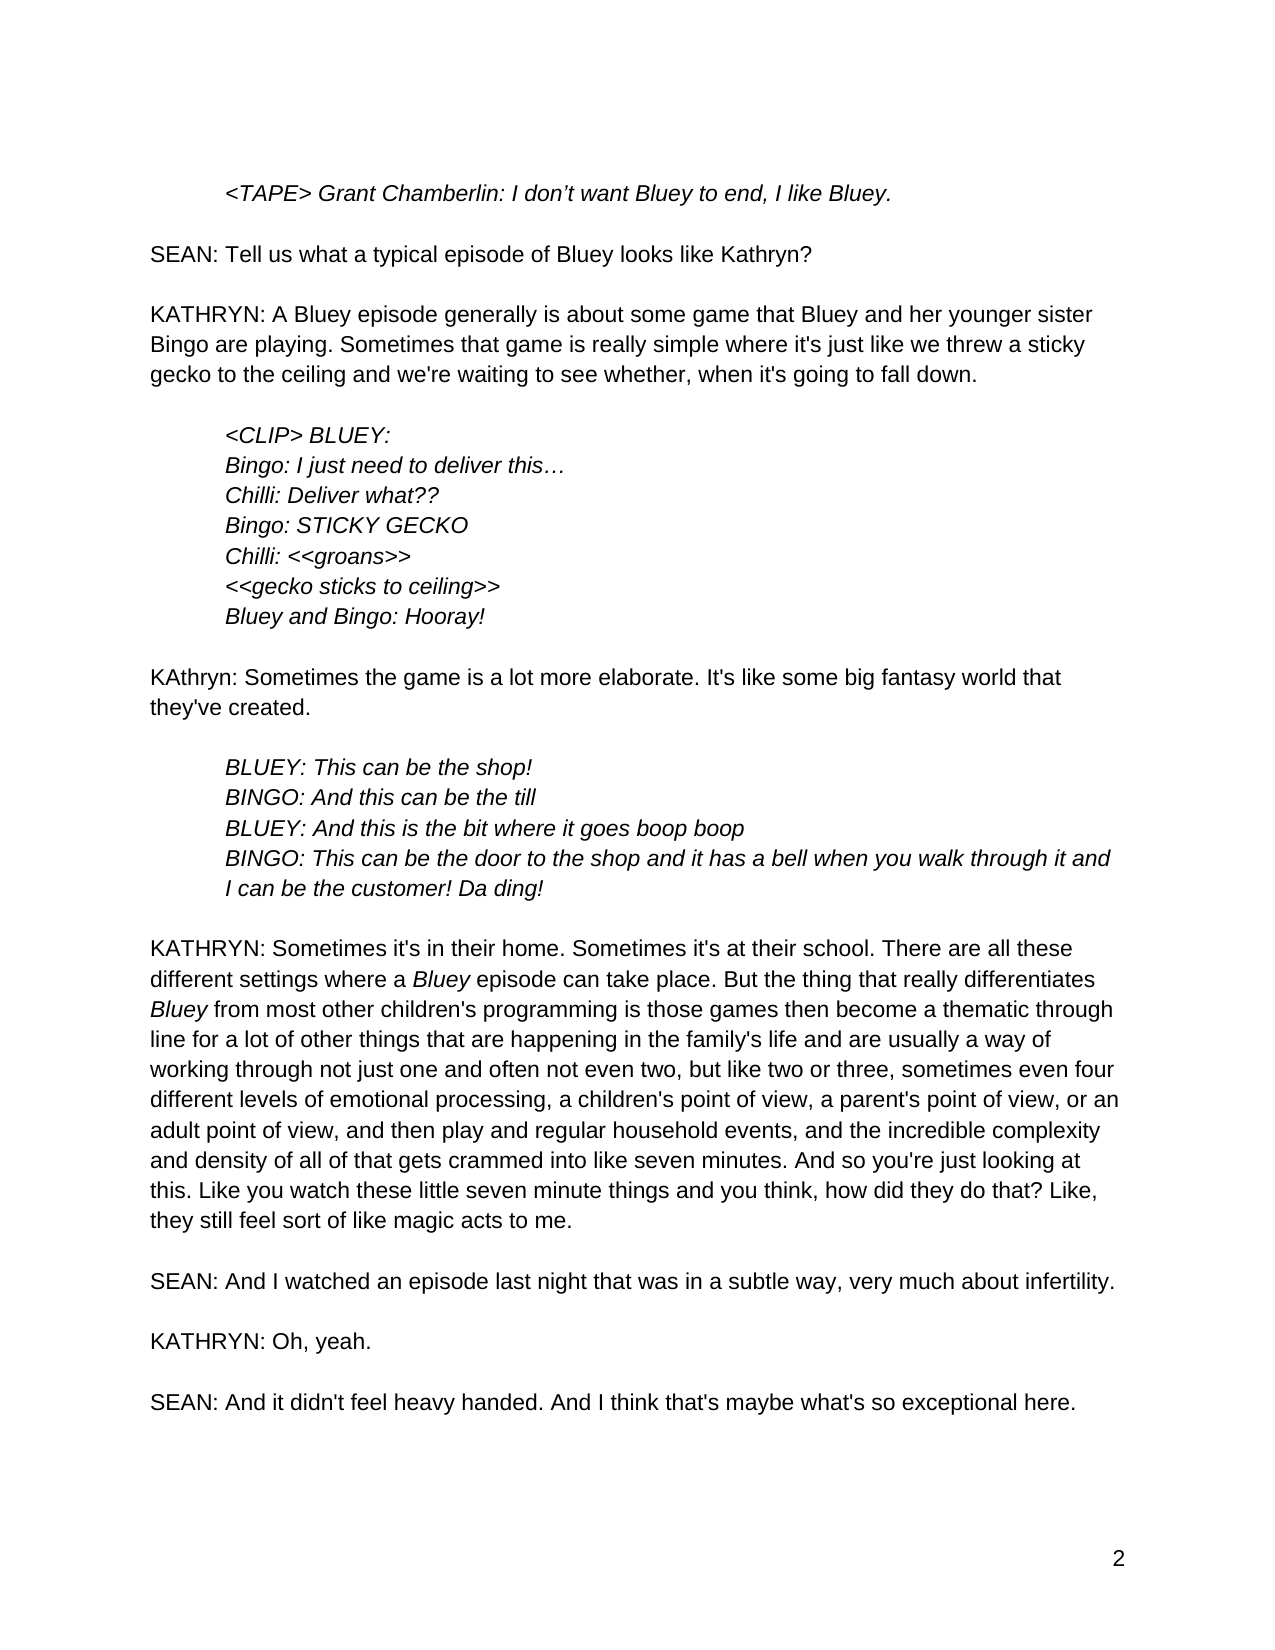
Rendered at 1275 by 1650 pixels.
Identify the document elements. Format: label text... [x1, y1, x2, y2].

text KATHRYN: A Bluey episode generally is about some game that Bluey and her younger sister Bingo are playing. Sometimes that game is really simple where it's just like we threw a sticky gecko to the ceiling and we're waiting to see whether, when it's going to fall down. [150, 301, 1125, 388]
text KATHRYN: Oh, yeah. [150, 1328, 1125, 1354]
text BINGO: And this can be the till [225, 784, 1125, 811]
text SEAN: And it didn't feel heavy handed. And I think that's maybe what's so exceptional here. [150, 1388, 1125, 1415]
text <<gecko sticks to ceiling>> [225, 573, 1125, 599]
text Chilli: Deliver what?? [225, 482, 1125, 509]
text BLUEY: This can be the shop! [225, 754, 1125, 781]
text KATHRYN: Sometimes it's in their home. Sometimes it's at their school. There are all these different settings where a Bluey episode can take place. But the thing that really differentiates Bluey from most other children's programming is those games then become a thematic through line for a lot of other things that are happening in the family's life and are usually a way of working through not just one and often not even two, but like two or three, sometimes even four different levels of emotional processing, a children's point of view, a parent's point of view, or an adult point of view, and then play and regular household events, and the incredible complexity and density of all of that gets crammed into like seven minutes. And so you're just looking at this. Like you watch these little seven minute things and you think, how did they do that? Like, they still feel sort of like magic acts to me. [150, 935, 1125, 1234]
text Bingo: I just need to deliver this… [225, 452, 1125, 478]
text Bingo: STICKY GECKO [225, 512, 1125, 539]
text SEAN: And I watched an episode last night that was in a subtle way, very much about infertility. [150, 1268, 1125, 1294]
text BLUEY: And this is the bit where it goes boop boop [225, 814, 1125, 841]
text KAthryn: Sometimes the game is a lot more elaborate. It's like some big fantasy world that they've created. [150, 663, 1125, 720]
text BINGO: This can be the door to the shop and it has a bell when you walk through it and I can be the customer! Da ding! [225, 845, 1125, 901]
text SEAN: Tell us what a typical episode of Bluey looks like Kathryn? [150, 241, 1125, 267]
text Bluey and Bingo: Hooray! [225, 603, 1125, 629]
text <CLIP> BLUEY: [225, 422, 1125, 448]
text Chilli: <<groans>> [225, 543, 1125, 569]
text <TAPE> Grant Chamberlin: I don’t want Bluey to end, I like Bluey. [225, 180, 1125, 207]
